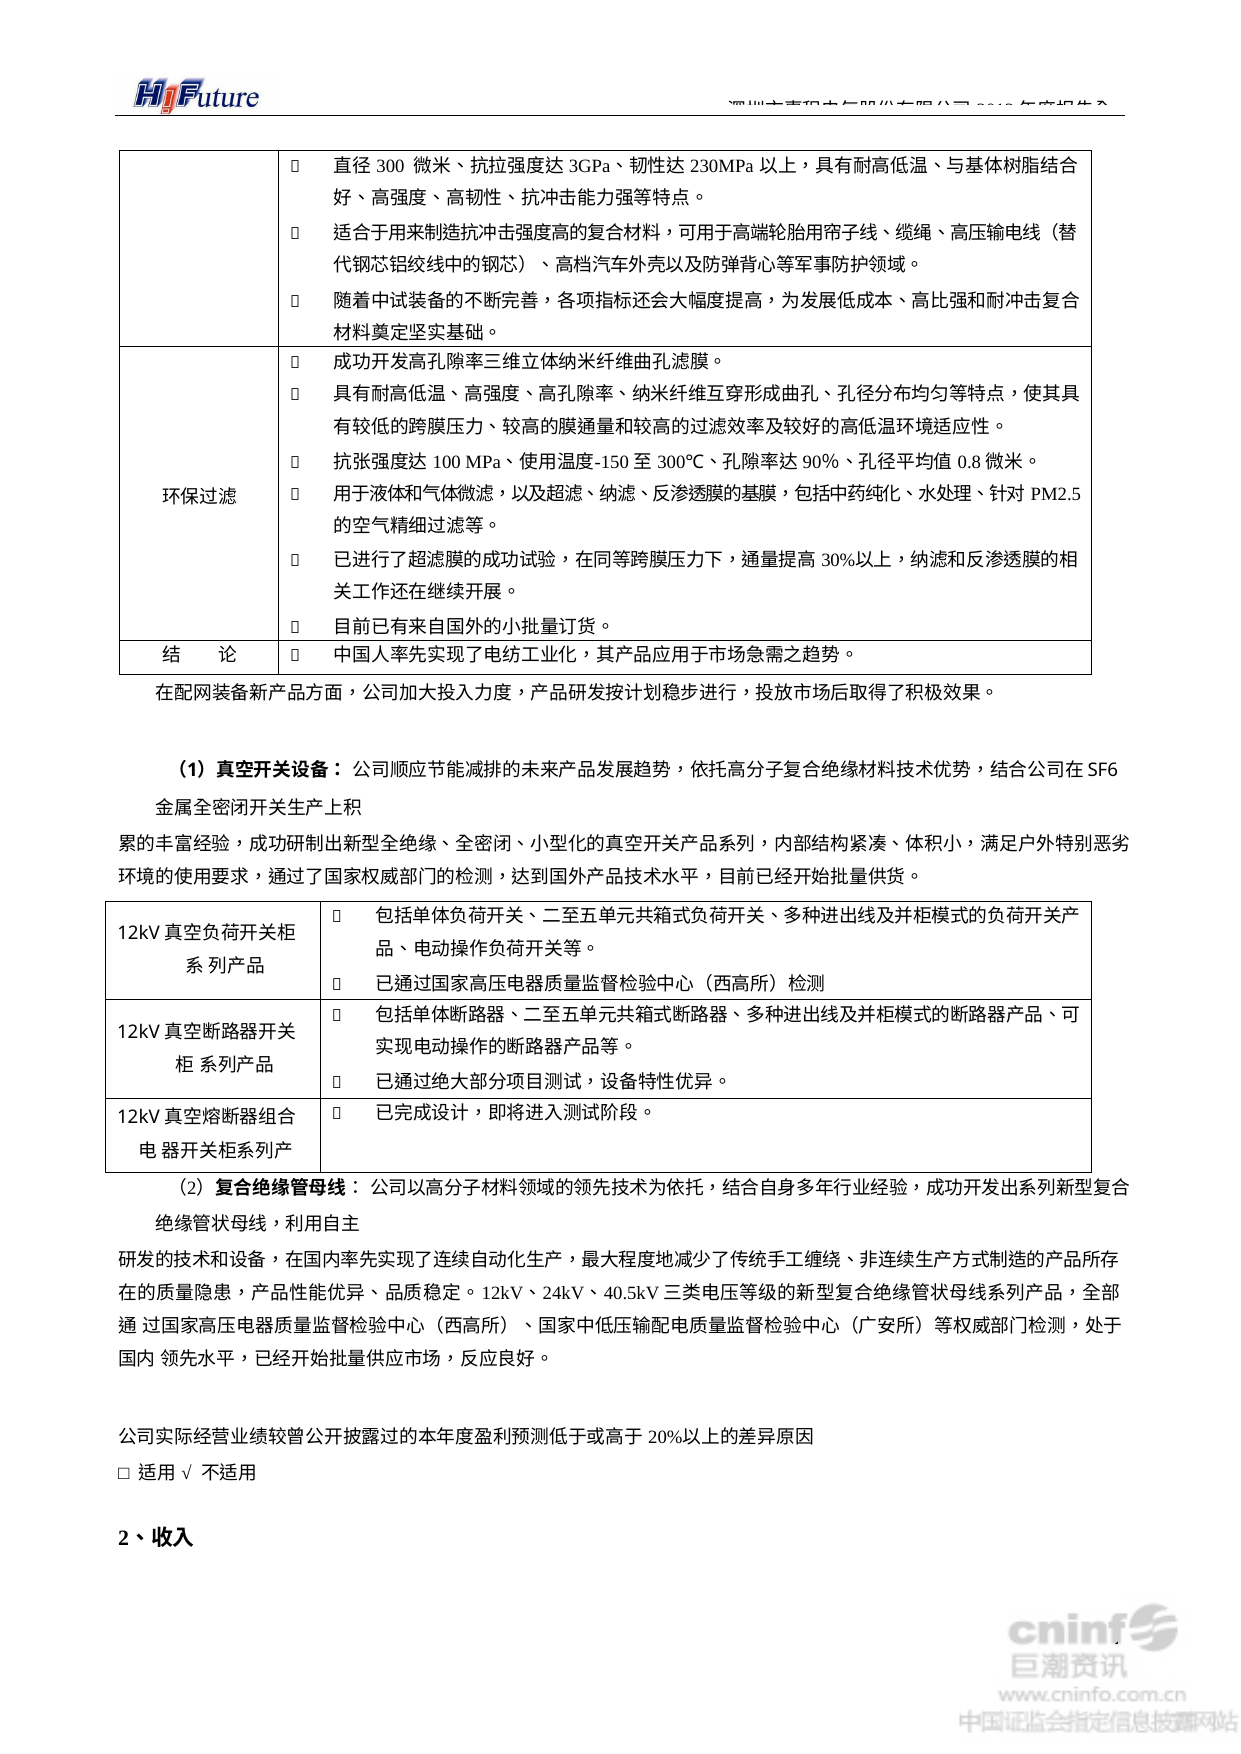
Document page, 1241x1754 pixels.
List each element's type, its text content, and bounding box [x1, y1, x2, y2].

table_cell 12kV 真空熔断器组合电 器开关柜系列产品 [106, 1099, 320, 1172]
text （2）复合绝缘管母线： 公司以高分子材料领域的领先技术为依托，结合自身多年行业经验，成功开发出系列新型复合绝缘管状母线，利用自主 [156, 1174, 1132, 1235]
text 累的丰富经验，成功研制出新型全绝缘、全密闭、小型化的真空开关产品系列，内部结构紧凑、体积小，满足户外特别恶劣 [118, 832, 1240, 855]
table_cell 环保过滤 [120, 347, 278, 640]
table_cell  中国人率先实现了电纺工业化，其产品应用于市场急需之趋势。 [279, 641, 1091, 673]
text 在配网装备新产品方面，公司加大投入力度，产品研发按计划稳步进行，投放市场后取得了积极效果。 [156, 680, 1132, 705]
subtitle 2、收入 [118, 1522, 1240, 1552]
table_header [120, 151, 278, 346]
table_cell  已完成设计，即将进入测试阶段。 [321, 1099, 1091, 1172]
picture [113, 72, 275, 118]
table_cell 12kV 真空断路器开关柜 系列产品 [106, 1000, 320, 1098]
table_header  直径 300 微米、抗拉强度达 3GPa、韧性达 230MPa 以上，具有耐高低温、与基体树脂结合 好、高强度、高韧性、抗冲击能力强等特点。  适合于用来制造抗冲击强度高的复合材料，可用于高端轮胎用帘子线、缆绳、高压输电线（替 代钢芯铝绞线中的钢芯）、高档汽车外壳以及防弹背心等军事防护领域。  随着中试装备的不断完善，各项指标还会大幅度提高，为发展低成本、高比强和耐冲击复合 材料奠定坚实基础。 [279, 151, 1091, 346]
text （1）真空开关设备： 公司顺应节能减排的未来产品发展趋势，依托高分子复合绝缘材料技术优势，结合公司在SF6金属全密闭开关生产上积 [156, 756, 1123, 820]
table_header 12kV 真空负荷开关柜系 列产品 [106, 902, 320, 999]
table_header  包括单体负荷开关、二至五单元共箱式负荷开关、多种进出线及并柜模式的负荷开关产 品、电动操作负荷开关等。  已通过国家高压电器质量监督检验中心（西高所）检测 [321, 902, 1091, 999]
picture [958, 1593, 1241, 1754]
table_cell 结 论 [120, 641, 278, 673]
table_cell  成功开发高孔隙率三维立体纳米纤维曲孔滤膜。  具有耐高低温、高强度、高孔隙率、纳米纤维互穿形成曲孔、孔径分布均匀等特点，使其具 有较低的跨膜压力、较高的膜通量和较高的过滤效率及较好的高低温环境适应性。  抗张强度达 100 MPa、使用温度-150 至 300℃、孔隙率达 90％、孔径平均值 0.8 微米。  用于液体和气体微滤，以及超滤、纳滤、反渗透膜的基膜，包括中药纯化、水处理、针对 PM2.5 的空气精细过滤等。  已进行了超滤膜的成功试验，在同等跨膜压力下，通量提高 30%以上，纳滤和反渗透膜的相 关工作还在继续开展。  目前已有来自国外的小批量订货。 [279, 347, 1091, 640]
text 研发的技术和设备，在国内率先实现了连续自动化生产，最大程度地减少了传统手工缠绕、非连续生产方式制造的产品所存 在的质量隐患，产品性能优异、品质稳定。12kV、24kV、40.5kV三类电压等级的新型复合绝缘管状母线系列产品，全部通 过国家高压电器质量监督检验中心（西高所）、国家中低压输配电质量监督检验中心（广安所）等权威部门检测，处于国内 领先水平，已经开始批量供应市场，反应良好。 [118, 1246, 1122, 1371]
text 公司实际经营业绩较曾公开披露过的本年度盈利预测低于或高于 20%以上的差异原因 [118, 1423, 1240, 1449]
text 环境的使用要求，通过了国家权威部门的检测，达到国外产品技术水平，目前已经开始批量供货。 [118, 863, 1132, 889]
table_cell  包括单体断路器、二至五单元共箱式断路器、多种进出线及并柜模式的断路器产品、可 实现电动操作的断路器产品等。  已通过绝大部分项目测试，设备特性优异。 [321, 1000, 1091, 1098]
text □ 适用 √ 不适用 [118, 1459, 1240, 1485]
